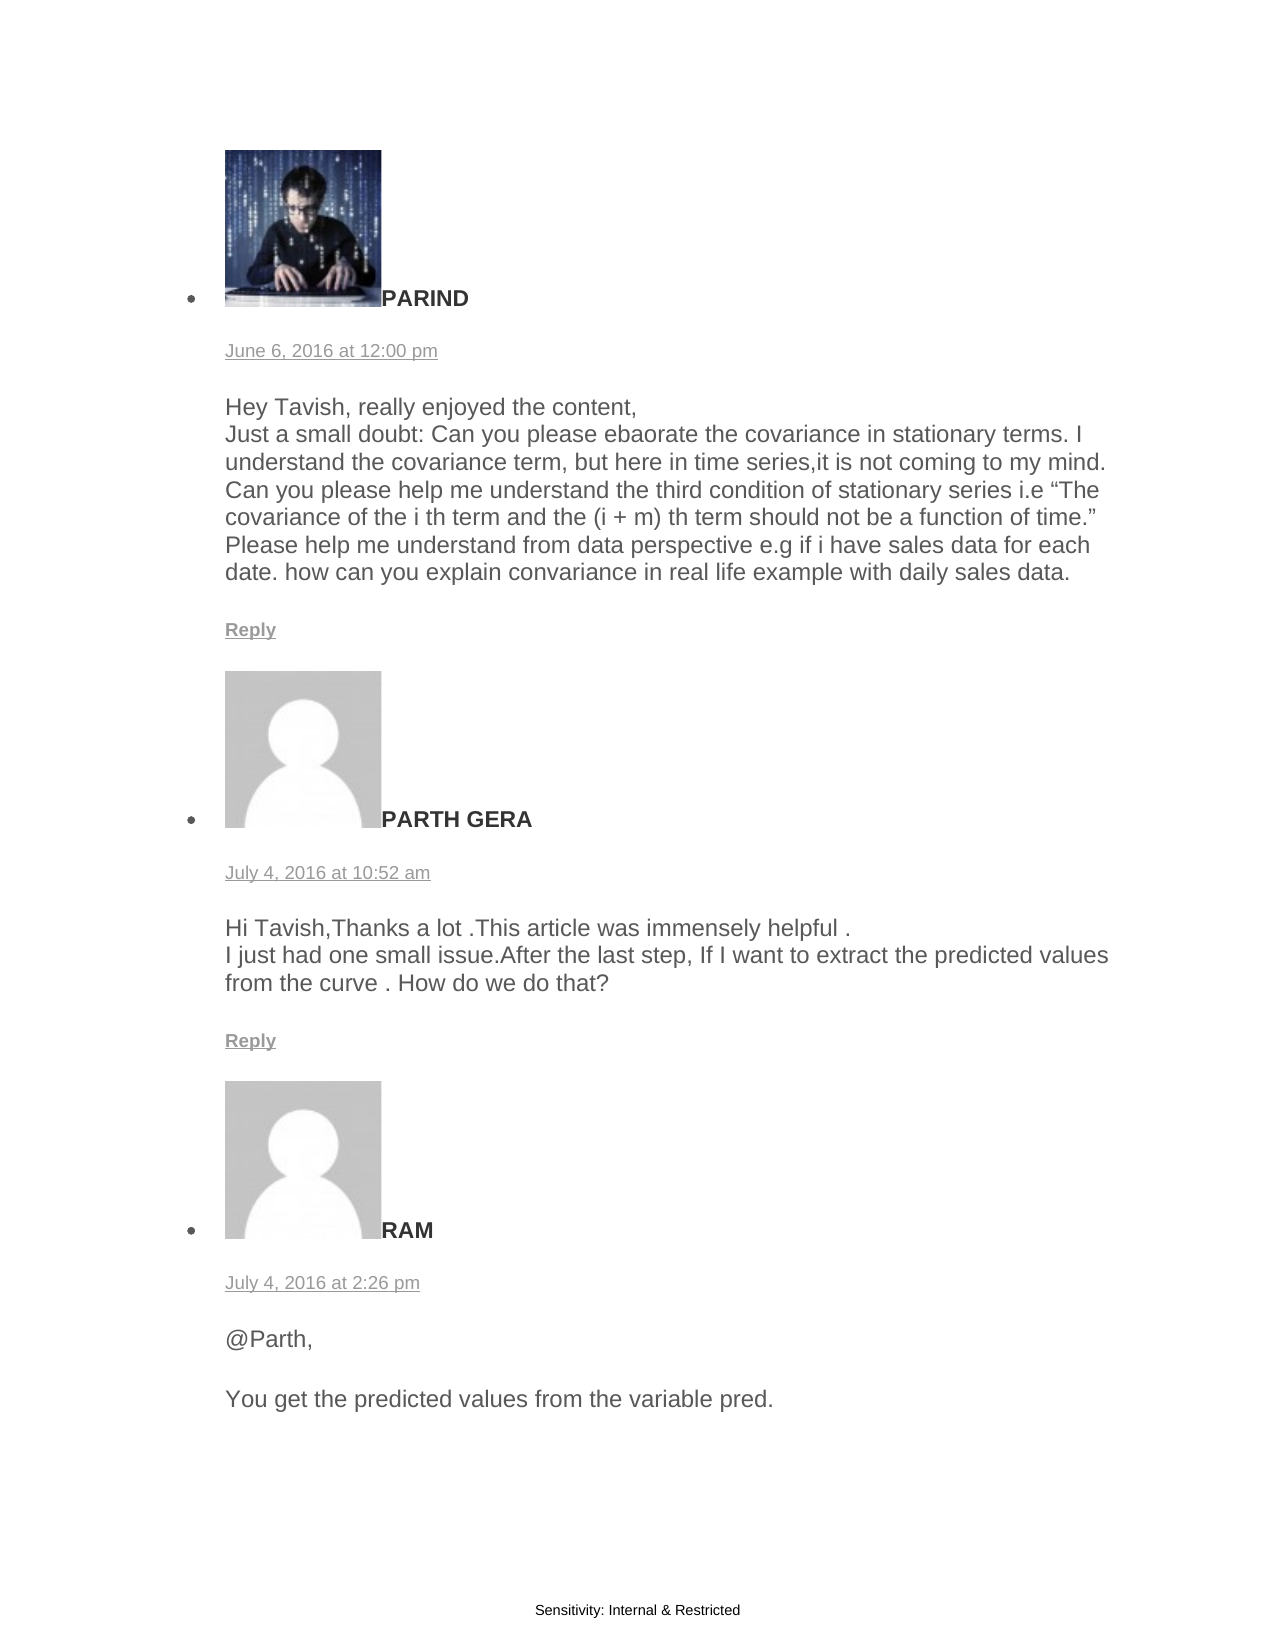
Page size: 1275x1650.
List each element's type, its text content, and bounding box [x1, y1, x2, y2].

text Hi Tavish,Thanks a lot .This article was immensely helpful . I just had one small issue.After the last step, If I want to extract the predicted values from the curve . How do we do that? [225, 914, 1125, 997]
text @Parth, [225, 1324, 1125, 1352]
picture [225, 671, 382, 828]
text Hey Tavish, really enjoyed the content, Just a small doubt: Can you please ebaorate the covariance in stationary terms. I understand the covariance term, but here in time series,it is not coming to my mind. Can you please help me understand the third condition of stationary series i.e “The covariance of the i th term and the (i + m) th term should not be a function of time.” Please help me understand from data perspective e.g if i have sales data for each date. how can you explain convariance in real life example with daily sales data. [225, 393, 1125, 586]
text You get the predicted values from the variable pred. [225, 1385, 1125, 1413]
text July 4, 2016 at 2:26 pm [225, 1272, 1125, 1294]
picture [225, 150, 382, 307]
list PARTH GERA [187, 671, 1125, 832]
text July 4, 2016 at 10:52 am [225, 861, 1125, 883]
text Reply [225, 1029, 1125, 1051]
text Reply [225, 619, 1125, 640]
text June 6, 2016 at 12:00 pm [225, 340, 1125, 362]
list RAM [187, 1082, 1125, 1243]
list PARIND [187, 150, 1125, 311]
picture [225, 1081, 382, 1239]
